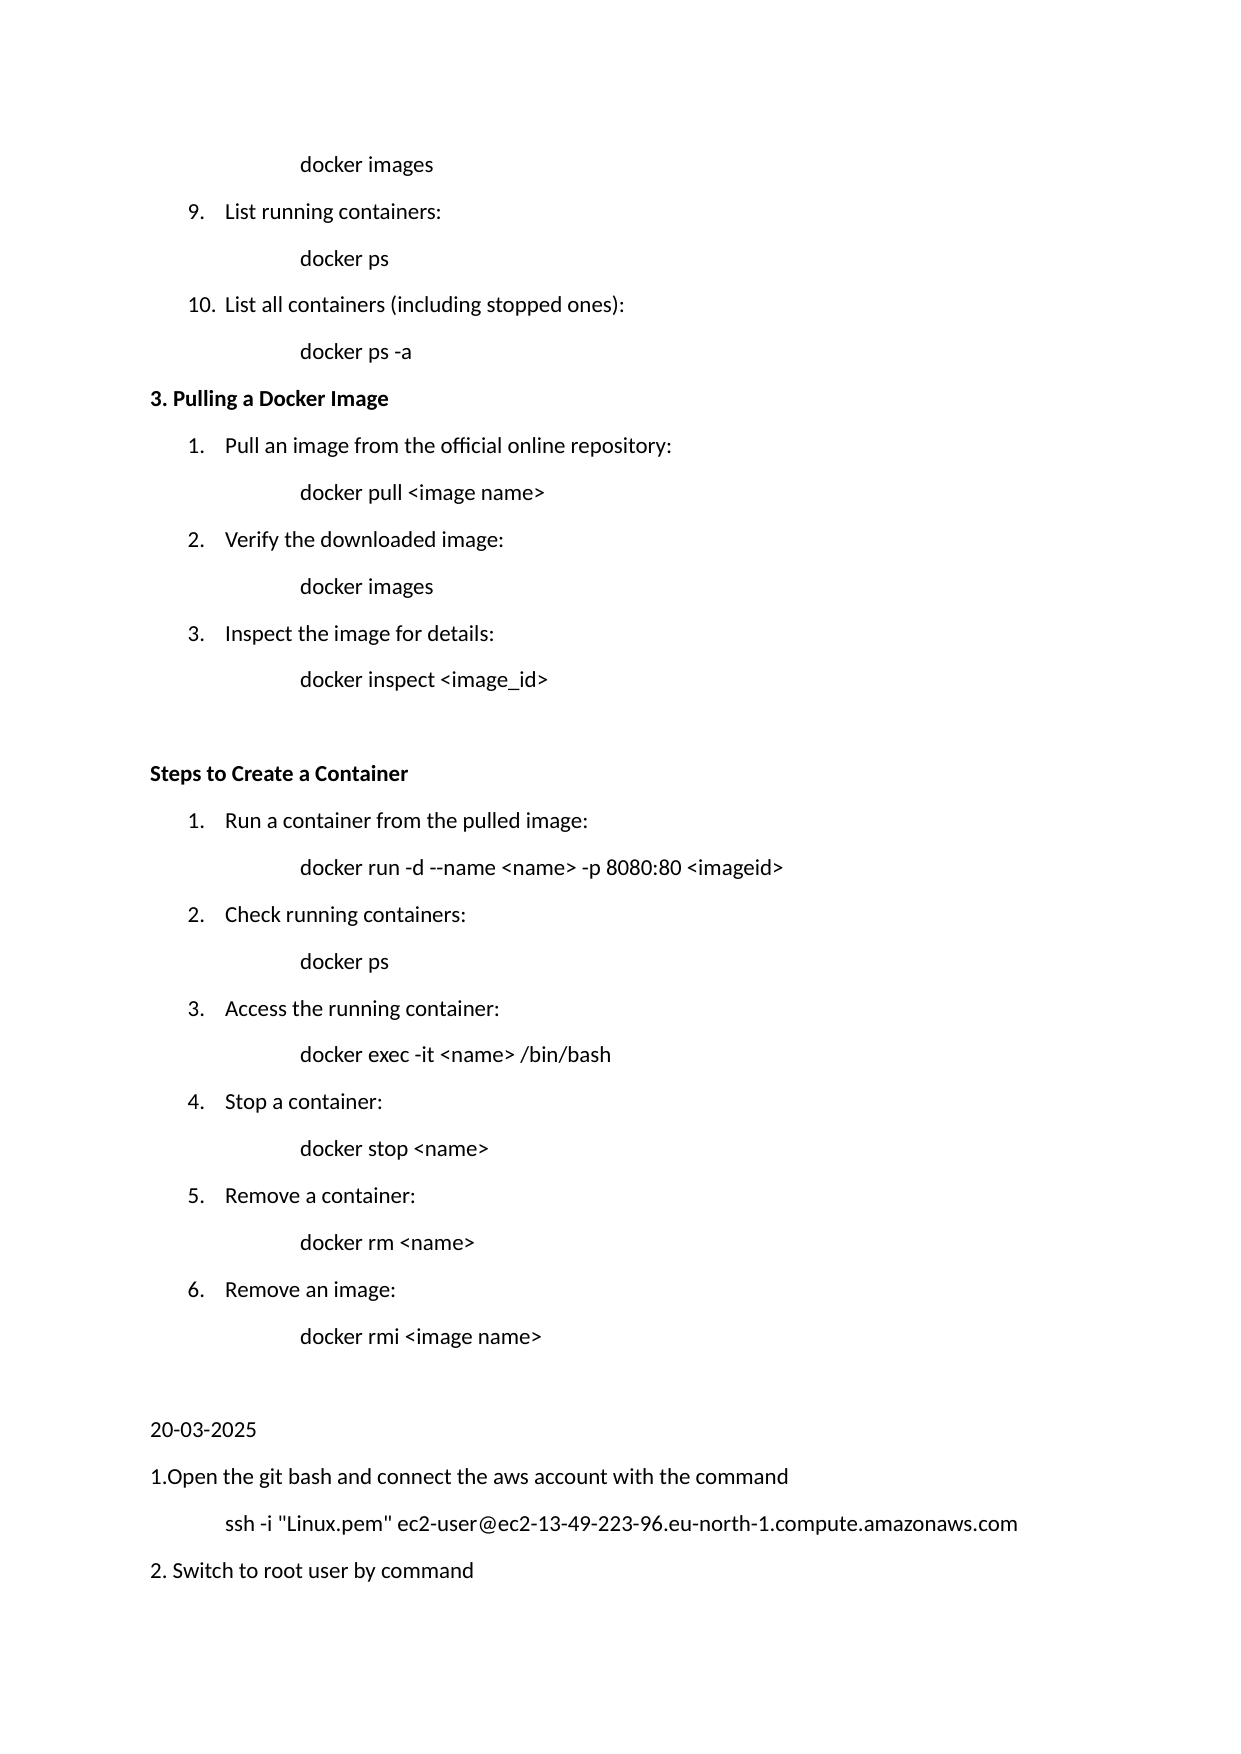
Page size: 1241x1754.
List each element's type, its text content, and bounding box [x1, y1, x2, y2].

text docker ps -a [225, 337, 1090, 366]
text docker images [225, 572, 1090, 600]
list Remove a container: [187, 1181, 1090, 1209]
text docker pull <image name> [225, 478, 1090, 506]
list Access the running container: [187, 994, 1090, 1022]
text docker exec -it <name> /bin/bash [225, 1041, 1090, 1069]
text docker inspect <image_id> [225, 666, 1090, 694]
text docker ps [225, 244, 1090, 272]
list Pull an image from the official online repository: [187, 431, 1090, 459]
list Inspect the image for details: [187, 619, 1090, 647]
list Remove an image: [187, 1275, 1090, 1303]
list Stop a container: [187, 1087, 1090, 1116]
text docker stop <name> [225, 1134, 1090, 1162]
text docker run -d --name <name> -p 8080:80 <imageid> [225, 853, 1090, 881]
list Verify the downloaded image: [187, 525, 1090, 553]
text ssh -i "Linux.pem" ec2-user@ec2-13-49-223-96.eu-north-1.compute.amazonaws.com [225, 1509, 1090, 1537]
text docker rmi <image name> [300, 1322, 1090, 1350]
text docker rm <name> [225, 1228, 1090, 1256]
list Run a container from the pulled image: [187, 806, 1090, 834]
text 3. Pulling a Docker Image [150, 384, 1090, 412]
text 1.Open the git bash and connect the aws account with the command [150, 1462, 1090, 1491]
text Steps to Create a Container [150, 759, 1090, 787]
list List all containers (including stopped ones): [187, 291, 1090, 319]
text 2. Switch to root user by command [150, 1556, 1090, 1584]
text docker images [225, 150, 1090, 178]
list Check running containers: [187, 900, 1090, 928]
list List running containers: [187, 197, 1090, 225]
text 20-03-2025 [150, 1416, 1090, 1444]
text docker ps [300, 947, 1090, 975]
